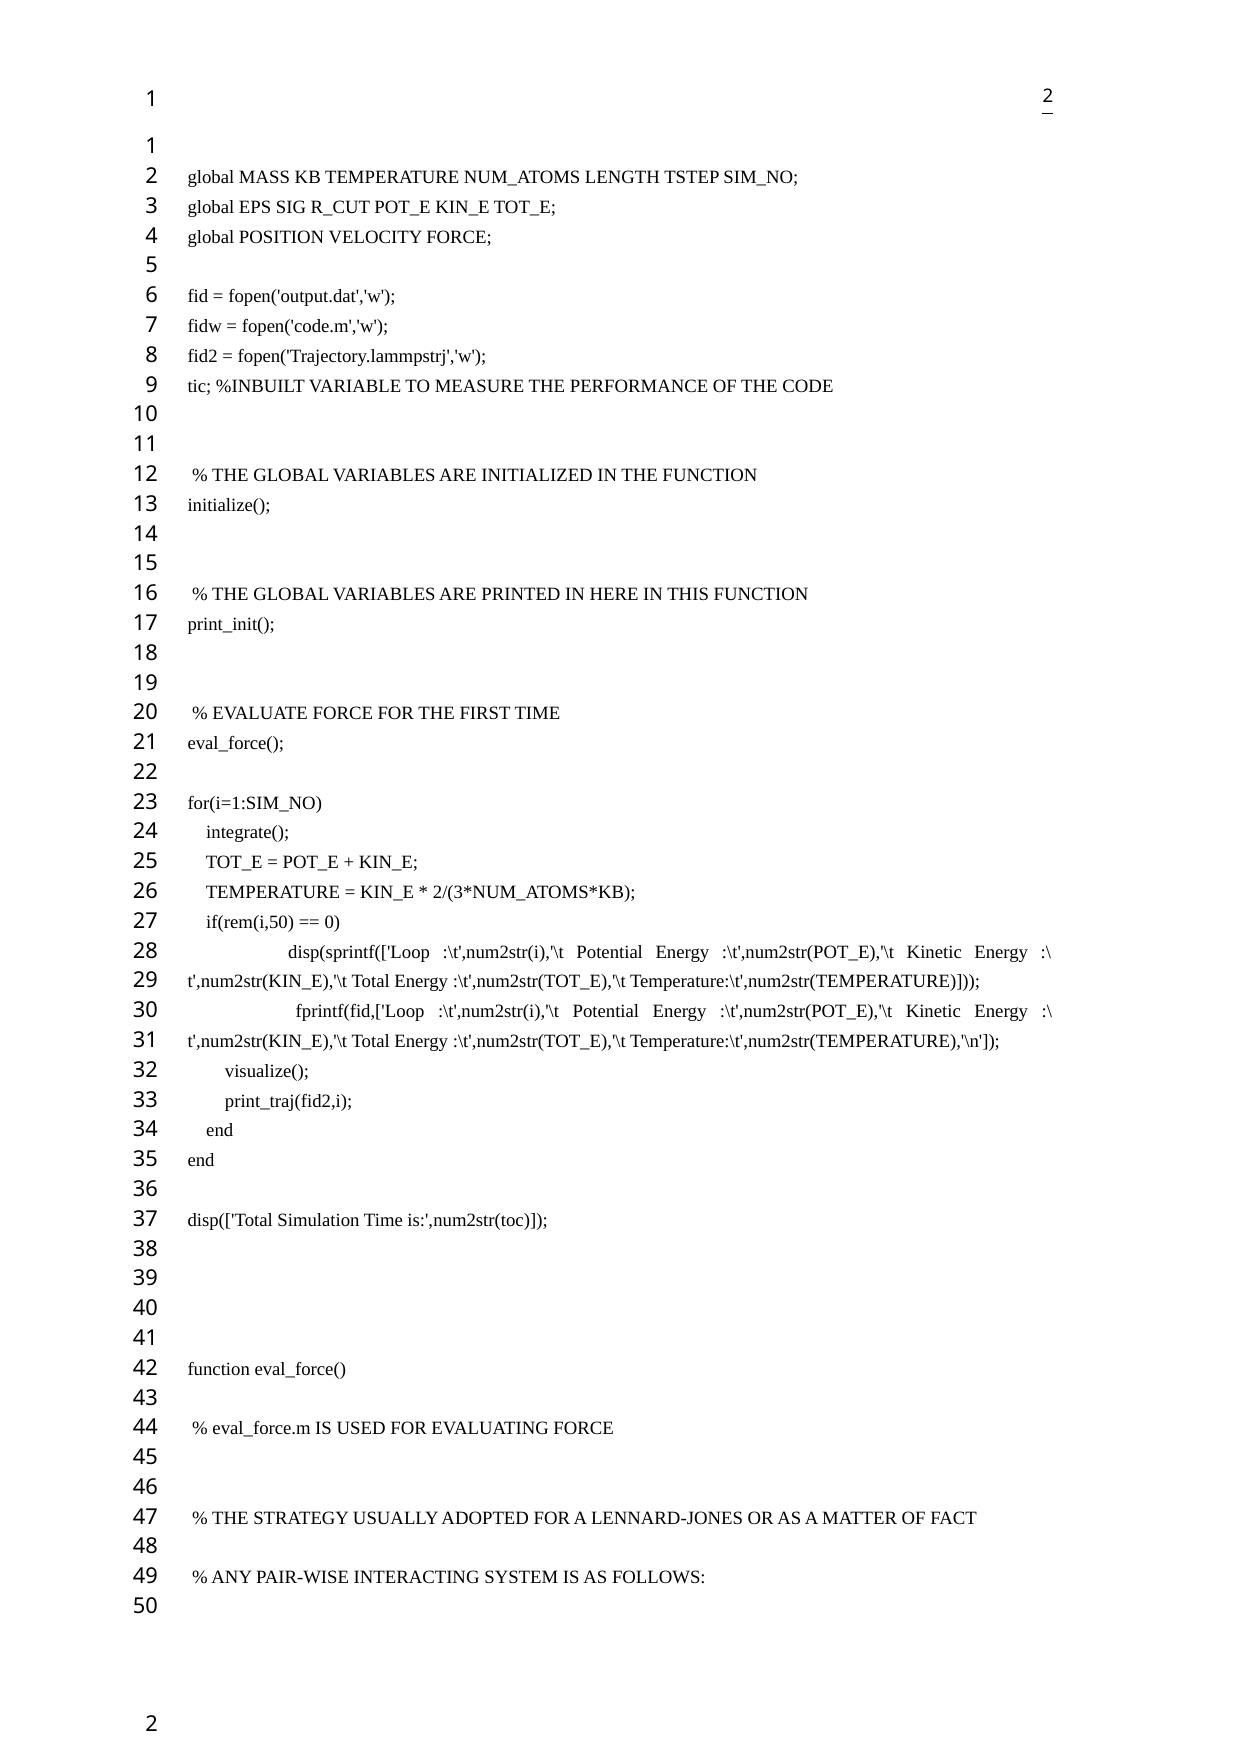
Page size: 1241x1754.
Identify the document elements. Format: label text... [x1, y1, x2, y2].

text TEMPERATURE = KIN_E * 2/(3*NUM_ATOMS*KB); [187, 877, 1053, 907]
text eval_force(); [187, 728, 1053, 758]
text global POSITION VELOCITY FORCE; [187, 222, 1053, 251]
text % ANY PAIR-WISE INTERACTING SYSTEM IS AS FOLLOWS: [187, 1562, 1053, 1592]
text visualize(); [187, 1056, 1053, 1086]
text function eval_force() [187, 1354, 1053, 1383]
text fid2 = fopen('Trajectory.lammpstrj','w'); [187, 341, 1053, 371]
text disp(['Total Simulation Time is:',num2str(toc)]); [187, 1205, 1053, 1234]
text tic; %INBUILT VARIABLE TO MEASURE THE PERFORMANCE OF THE CODE [187, 371, 1053, 400]
text if(rem(i,50) == 0) [187, 907, 1053, 937]
text % THE GLOBAL VARIABLES ARE INITIALIZED IN THE FUNCTION [187, 460, 1053, 490]
text integrate(); [187, 817, 1053, 847]
text disp(sprintf(['Loop :\t',num2str(i),'\t Potential Energy :\t',num2str(POT_E),'\t Kinetic Energy :\t',num2str(KIN_E),'\t Total Energy :\t',num2str(TOT_E),'\t Temperature:\t',num2str(TEMPERATURE)])); [187, 937, 1053, 996]
text print_traj(fid2,i); [187, 1086, 1053, 1115]
text for(i=1:SIM_NO) [187, 788, 1053, 817]
text global EPS SIG R_CUT POT_E KIN_E TOT_E; [187, 192, 1053, 222]
text % THE STRATEGY USUALLY ADOPTED FOR A LENNARD-JONES OR AS A MATTER OF FACT [187, 1503, 1053, 1532]
text % EVALUATE FORCE FOR THE FIRST TIME [187, 698, 1053, 728]
text fidw = fopen('code.m','w'); [187, 311, 1053, 341]
text % eval_force.m IS USED FOR EVALUATING FORCE [187, 1413, 1053, 1443]
text print_init(); [187, 609, 1053, 639]
text initialize(); [187, 490, 1053, 519]
text global MASS KB TEMPERATURE NUM_ATOMS LENGTH TSTEP SIM_NO; [187, 162, 1053, 192]
text fprintf(fid,['Loop :\t',num2str(i),'\t Potential Energy :\t',num2str(POT_E),'\t Kinetic Energy :\t',num2str(KIN_E),'\t Total Energy :\t',num2str(TOT_E),'\t Temperature:\t',num2str(TEMPERATURE),'\n']); [187, 996, 1053, 1056]
text end [187, 1145, 1053, 1175]
text % THE GLOBAL VARIABLES ARE PRINTED IN HERE IN THIS FUNCTION [187, 579, 1053, 609]
text TOT_E = POT_E + KIN_E; [187, 847, 1053, 877]
text end [187, 1115, 1053, 1145]
text fid = fopen('output.dat','w'); [187, 281, 1053, 311]
